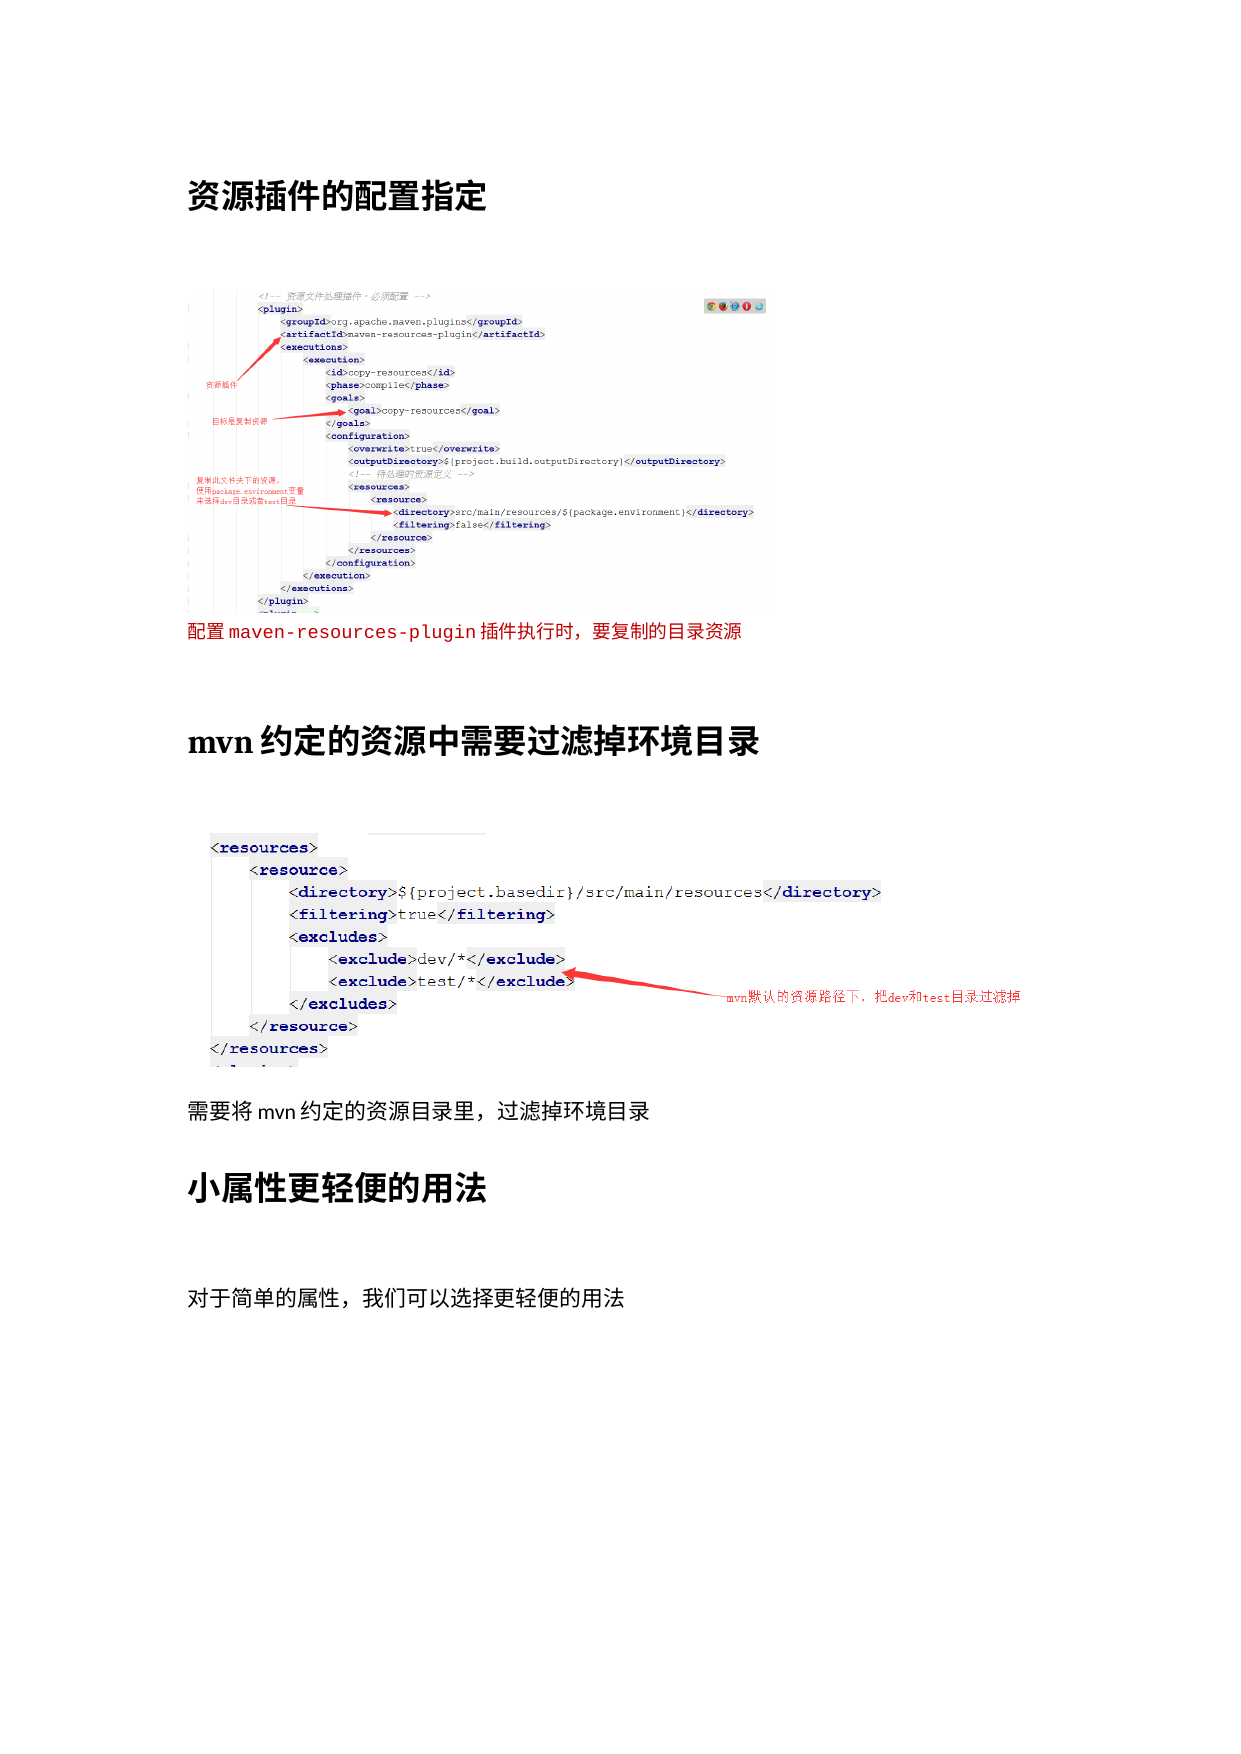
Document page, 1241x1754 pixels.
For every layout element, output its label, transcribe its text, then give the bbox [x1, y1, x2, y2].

text 需要将mvn约定的资源目录里，过滤掉环境目录 [187, 1093, 1053, 1126]
picture [187, 289, 770, 613]
text 对于简单的属性，我们可以选择更轻便的用法 [187, 1280, 1053, 1313]
picture [187, 833, 1053, 1067]
subtitle 小属性更轻便的用法 [187, 1153, 1053, 1218]
subtitle mvn约定的资源中需要过滤掉环境目录 [187, 706, 1053, 771]
text 配置maven-resources-plugin插件执行时，要复制的目录资源 [187, 614, 1053, 647]
subtitle 资源插件的配置指定 [187, 162, 1053, 227]
